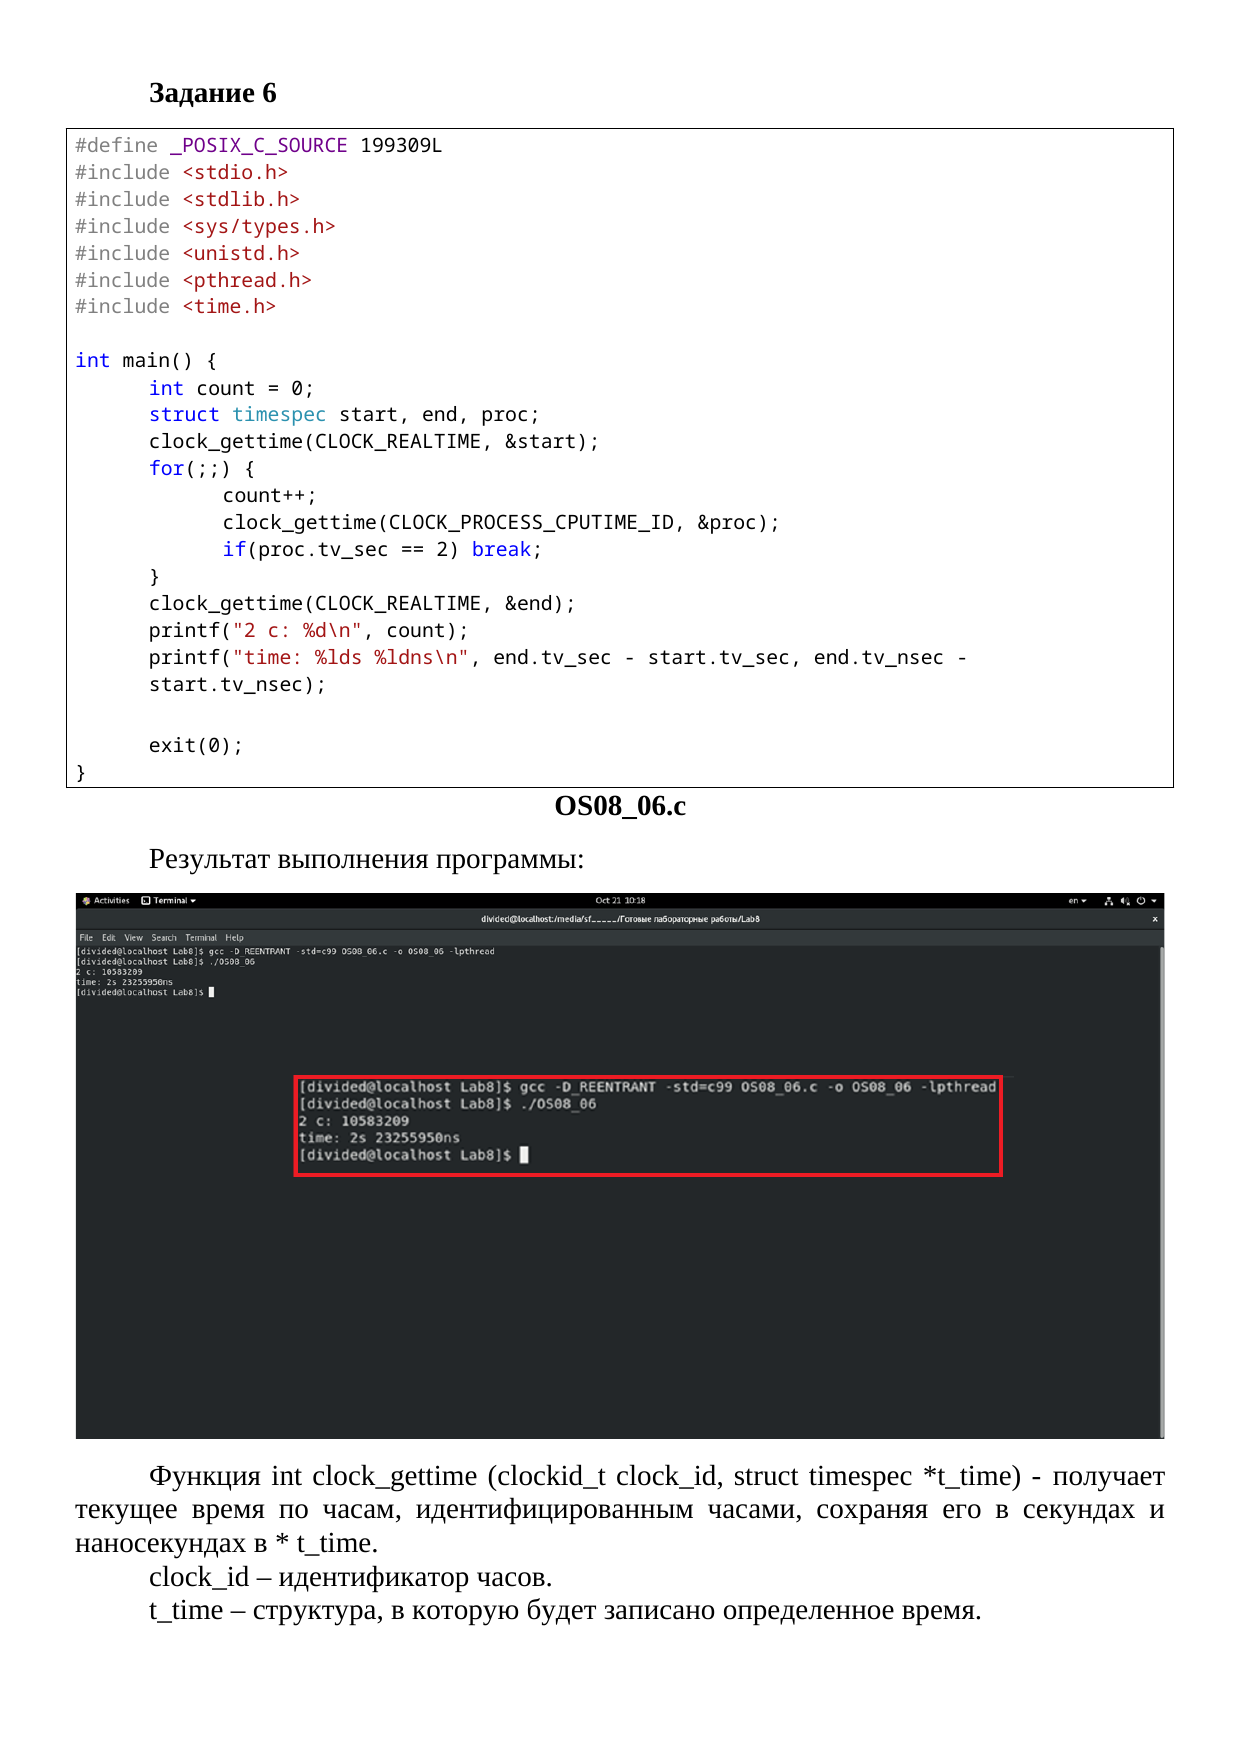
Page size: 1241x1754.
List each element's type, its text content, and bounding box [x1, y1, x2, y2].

text int count = 0; [75, 374, 1165, 401]
text Результат выполнения программы: [75, 841, 1165, 874]
text #define _POSIX_C_SOURCE 199309L [67, 129, 1173, 158]
text clock_id – идентификатор часов. [75, 1559, 1165, 1592]
text #include <pthread.h> [75, 266, 1165, 293]
text } [67, 755, 1173, 787]
text OS08_06.c [75, 788, 1165, 822]
text printf("time: %lds %ldns\n", end.tv_sec - start.tv_sec, end.tv_nsec - start.tv_nsec); [75, 643, 1165, 697]
text for(;;) { [75, 455, 1165, 482]
text clock_gettime(CLOCK_REALTIME, &end); [75, 589, 1165, 617]
text clock_gettime(CLOCK_PROCESS_CPUTIME_ID, &proc); [75, 509, 1165, 536]
text } [75, 563, 1165, 589]
text Задание 6 [75, 75, 1165, 108]
text struct timespec start, end, proc; [75, 401, 1165, 428]
text #include <stdlib.h> [75, 185, 1165, 212]
text if(proc.tv_sec == 2) break; [75, 536, 1165, 563]
text Функция int clock_gettime (clockid_t clock_id, struct timespec *t_time) - получает текущее время по часам, идентифицированным часами, сохраняя его в секундах и наносекундах в * t_time. [75, 1458, 1165, 1559]
text #include <stdio.h> [75, 158, 1165, 185]
text count++; [75, 482, 1165, 509]
text #include <time.h> [75, 293, 1165, 320]
text t_time – структура, в которую будет записано определенное время. [75, 1592, 1165, 1626]
text #include <unistd.h> [75, 239, 1165, 266]
text int main() { [75, 347, 1165, 374]
text printf("2 c: %d\n", count); [75, 617, 1165, 643]
text clock_gettime(CLOCK_REALTIME, &start); [75, 428, 1165, 455]
text exit(0); [75, 731, 1165, 755]
text #include <sys/types.h> [75, 212, 1165, 239]
picture [75, 893, 1165, 1439]
